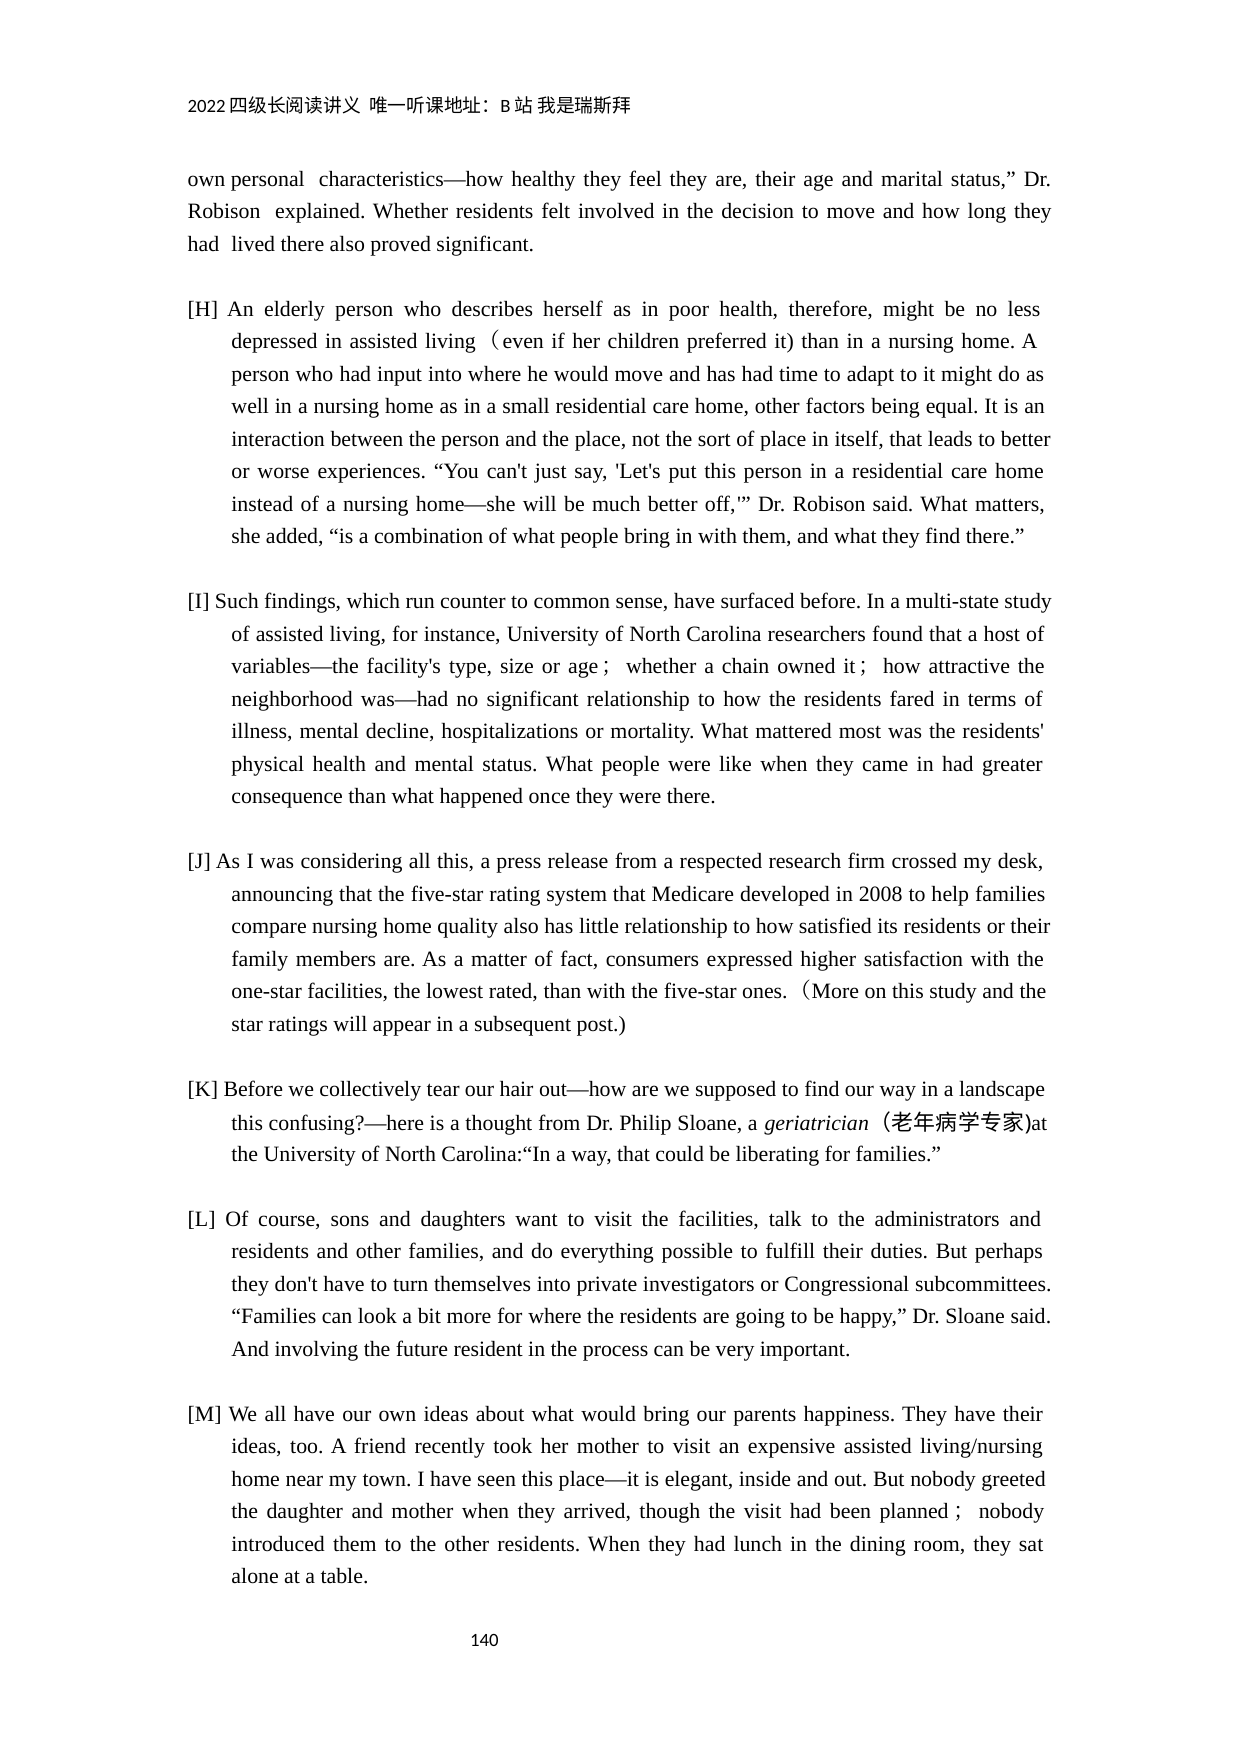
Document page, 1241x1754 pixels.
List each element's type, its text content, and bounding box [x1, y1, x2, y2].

text [I] Such findings, which run counter to common sense, have surfaced before. In a multi-state study of assisted living, for instance, University of North Carolina researchers found that a host of variables—the facility's type, size or age；whether a chain owned it；how attractive the neighborhood was—had no significant relationship to how the residents fared in terms of illness, mental decline, hospitalizations or mortality. What mattered most was the residents' physical health and mental status. What people were like when they came in had greater consequence than what happened once they were there. [187, 584, 1053, 812]
text [H] An elderly person who describes herself as in poor health, therefore, might be no less depressed in assisted living（even if her children preferred it) than in a nursing home. A person who had input into where he would move and has had time to adapt to it might do as well in a nursing home as in a small residential care home, other factors being equal. It is an interaction between the person and the place, not the sort of place in itself, that leads to better or worse experiences. “You can't just say, 'Let's put this person in a residential care home instead of a nursing home—she will be much better off,'” Dr. Robison said. What matters, she added, “is a combination of what people bring in with them, and what they find there.” [187, 292, 1053, 552]
text [K] Before we collectively tear our hair out—how are we supposed to find our way in a landscape this confusing?—here is a thought from Dr. Philip Sloane, a geriatrician（老年病学专家)at the University of North Carolina:“In a way, that could be liberating for families.” [187, 1072, 1053, 1169]
text [J] As I was considering all this, a press release from a respected research firm crossed my desk, announcing that the five-star rating system that Medicare developed in 2008 to help families compare nursing home quality also has little relationship to how satisfied its residents or their family members are. As a matter of fact, consumers expressed higher satisfaction with the one-star facilities, the lowest rated, than with the five-star ones.（More on this study and the star ratings will appear in a subsequent post.) [187, 844, 1053, 1039]
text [187, 162, 1053, 259]
text [L] Of course, sons and daughters want to visit the facilities, talk to the administrators and residents and other families, and do everything possible to fulfill their duties. But perhaps they don't have to turn themselves into private investigators or Congressional subcommittees. “Families can look a bit more for where the residents are going to be happy,” Dr. Sloane said. And involving the future resident in the process can be very important. [187, 1202, 1053, 1364]
text [M] We all have our own ideas about what would bring our parents happiness. They have their ideas, too. A friend recently took her mother to visit an expensive assisted living/nursing home near my town. I have seen this place—it is elegant, inside and out. But nobody greeted the daughter and mother when they arrived, though the visit had been planned；nobody introduced them to the other residents. When they had lunch in the dining room, they sat alone at a table. [187, 1397, 1053, 1592]
